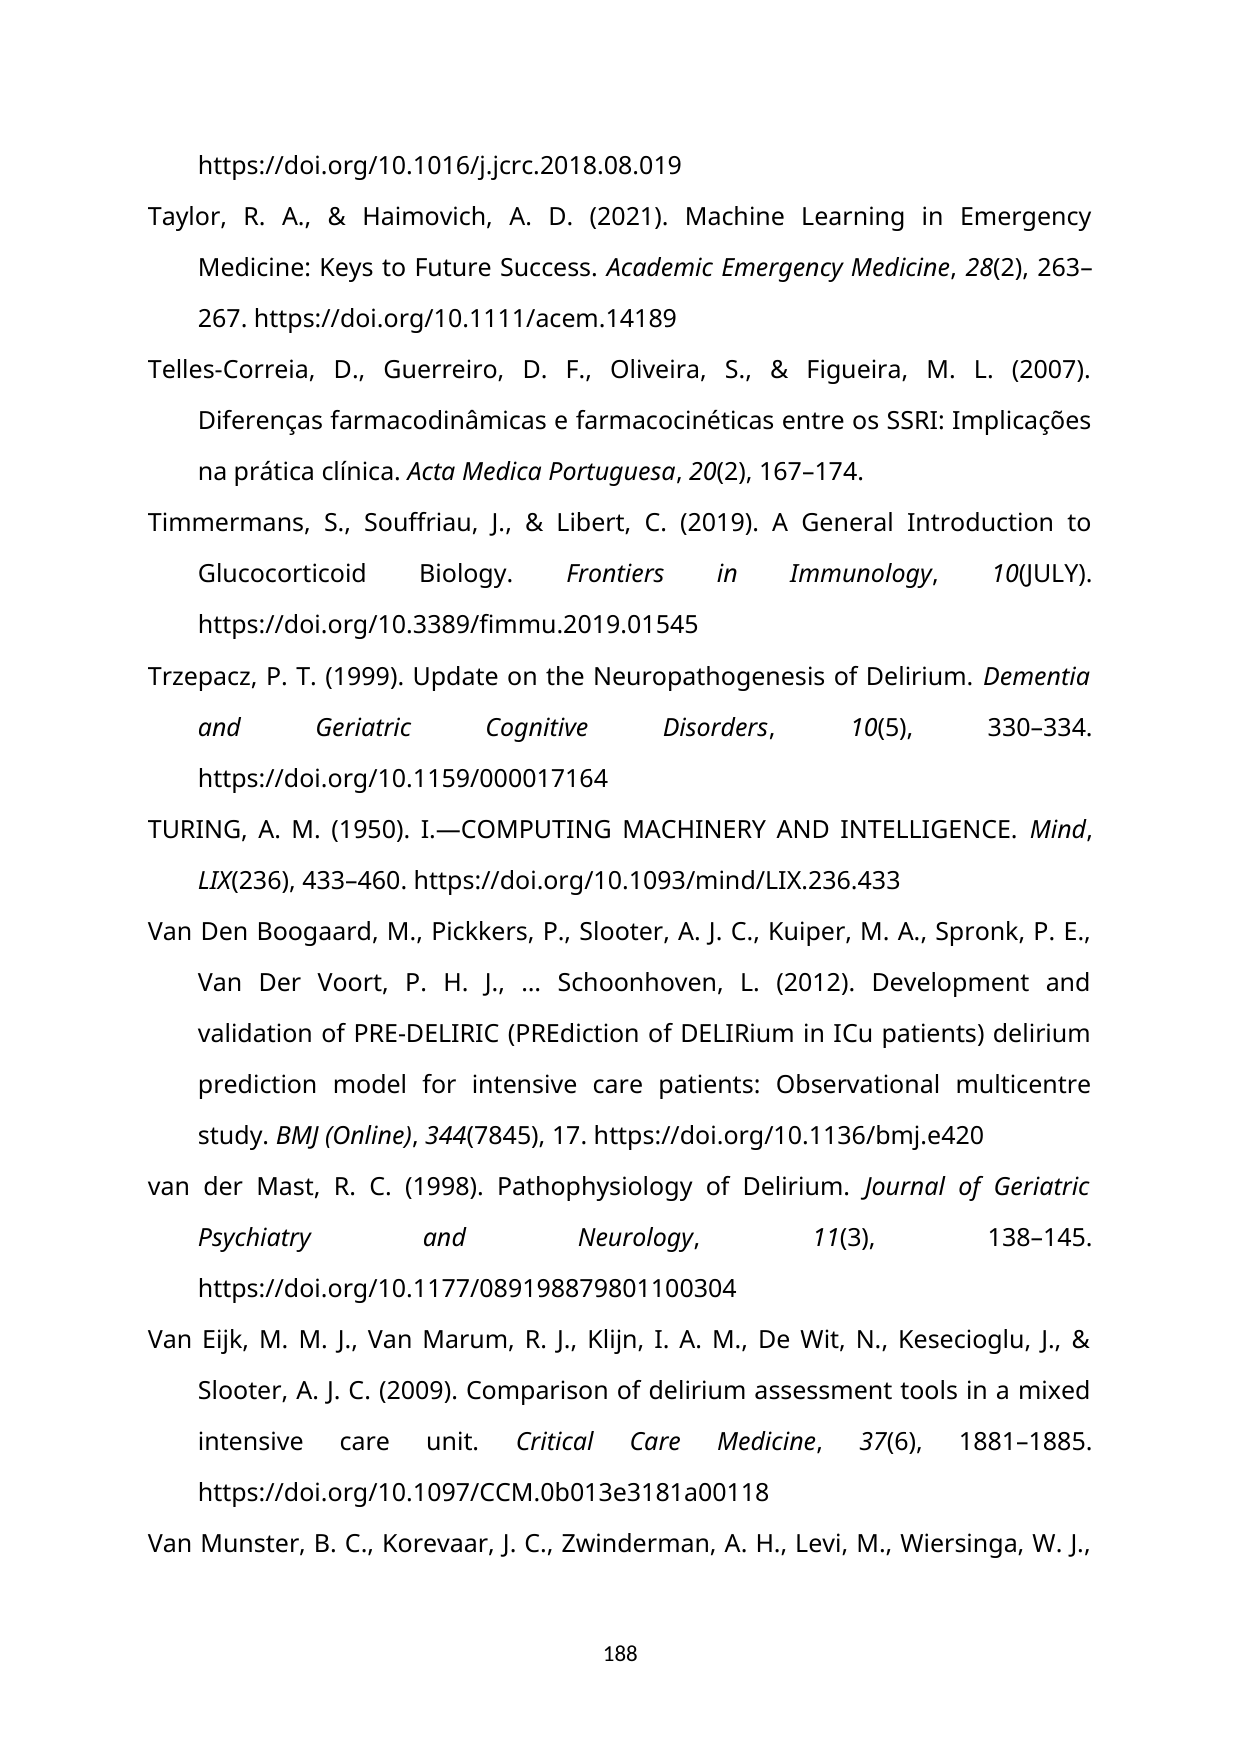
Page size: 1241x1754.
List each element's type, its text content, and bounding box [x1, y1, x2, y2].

text Van Den Boogaard, M., Pickkers, P., Slooter, A. J. C., Kuiper, M. A., Spronk, P. E., Van Der Voort, P. H. J., … Schoonhoven, L. (2012). Development and validation of PRE-DELIRIC (PREdiction of DELIRium in ICu patients) delirium prediction model for intensive care patients: Observational multicentre study. BMJ (Online), 344(7845), 17. https://doi.org/10.1136/bmj.e420 [148, 913, 1092, 1152]
text Trzepacz, P. T. (1999). Update on the Neuropathogenesis of Delirium. Dementia and Geriatric Cognitive Disorders, 10(5), 330–334. https://doi.org/10.1159/000017164 [148, 658, 1092, 794]
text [148, 1526, 1092, 1560]
text Timmermans, S., Souffriau, J., & Libert, C. (2019). A General Introduction to Glucocorticoid Biology. Frontiers in Immunology, 10(JULY). https://doi.org/10.3389/fimmu.2019.01545 [148, 505, 1092, 641]
text Telles-Correia, D., Guerreiro, D. F., Oliveira, S., & Figueira, M. L. (2007). Diferenças farmacodinâmicas e farmacocinéticas entre os SSRI: Implicações na prática clínica. Acta Medica Portuguesa, 20(2), 167–174. [148, 352, 1092, 488]
text TURING, A. M. (1950). I.—COMPUTING MACHINERY AND INTELLIGENCE. Mind, LIX(236), 433–460. https://doi.org/10.1093/mind/LIX.236.433 [148, 811, 1092, 896]
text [148, 148, 1092, 182]
text van der Mast, R. C. (1998). Pathophysiology of Delirium. Journal of Geriatric Psychiatry and Neurology, 11(3), 138–145. https://doi.org/10.1177/089198879801100304 [148, 1168, 1092, 1305]
text Van Eijk, M. M. J., Van Marum, R. J., Klijn, I. A. M., De Wit, N., Kesecioglu, J., & Slooter, A. J. C. (2009). Comparison of delirium assessment tools in a mixed intensive care unit. Critical Care Medicine, 37(6), 1881–1885. https://doi.org/10.1097/CCM.0b013e3181a00118 [148, 1322, 1092, 1509]
text Taylor, R. A., & Haimovich, A. D. (2021). Machine Learning in Emergency Medicine: Keys to Future Success. Academic Emergency Medicine, 28(2), 263–267. https://doi.org/10.1111/acem.14189 [148, 199, 1092, 335]
